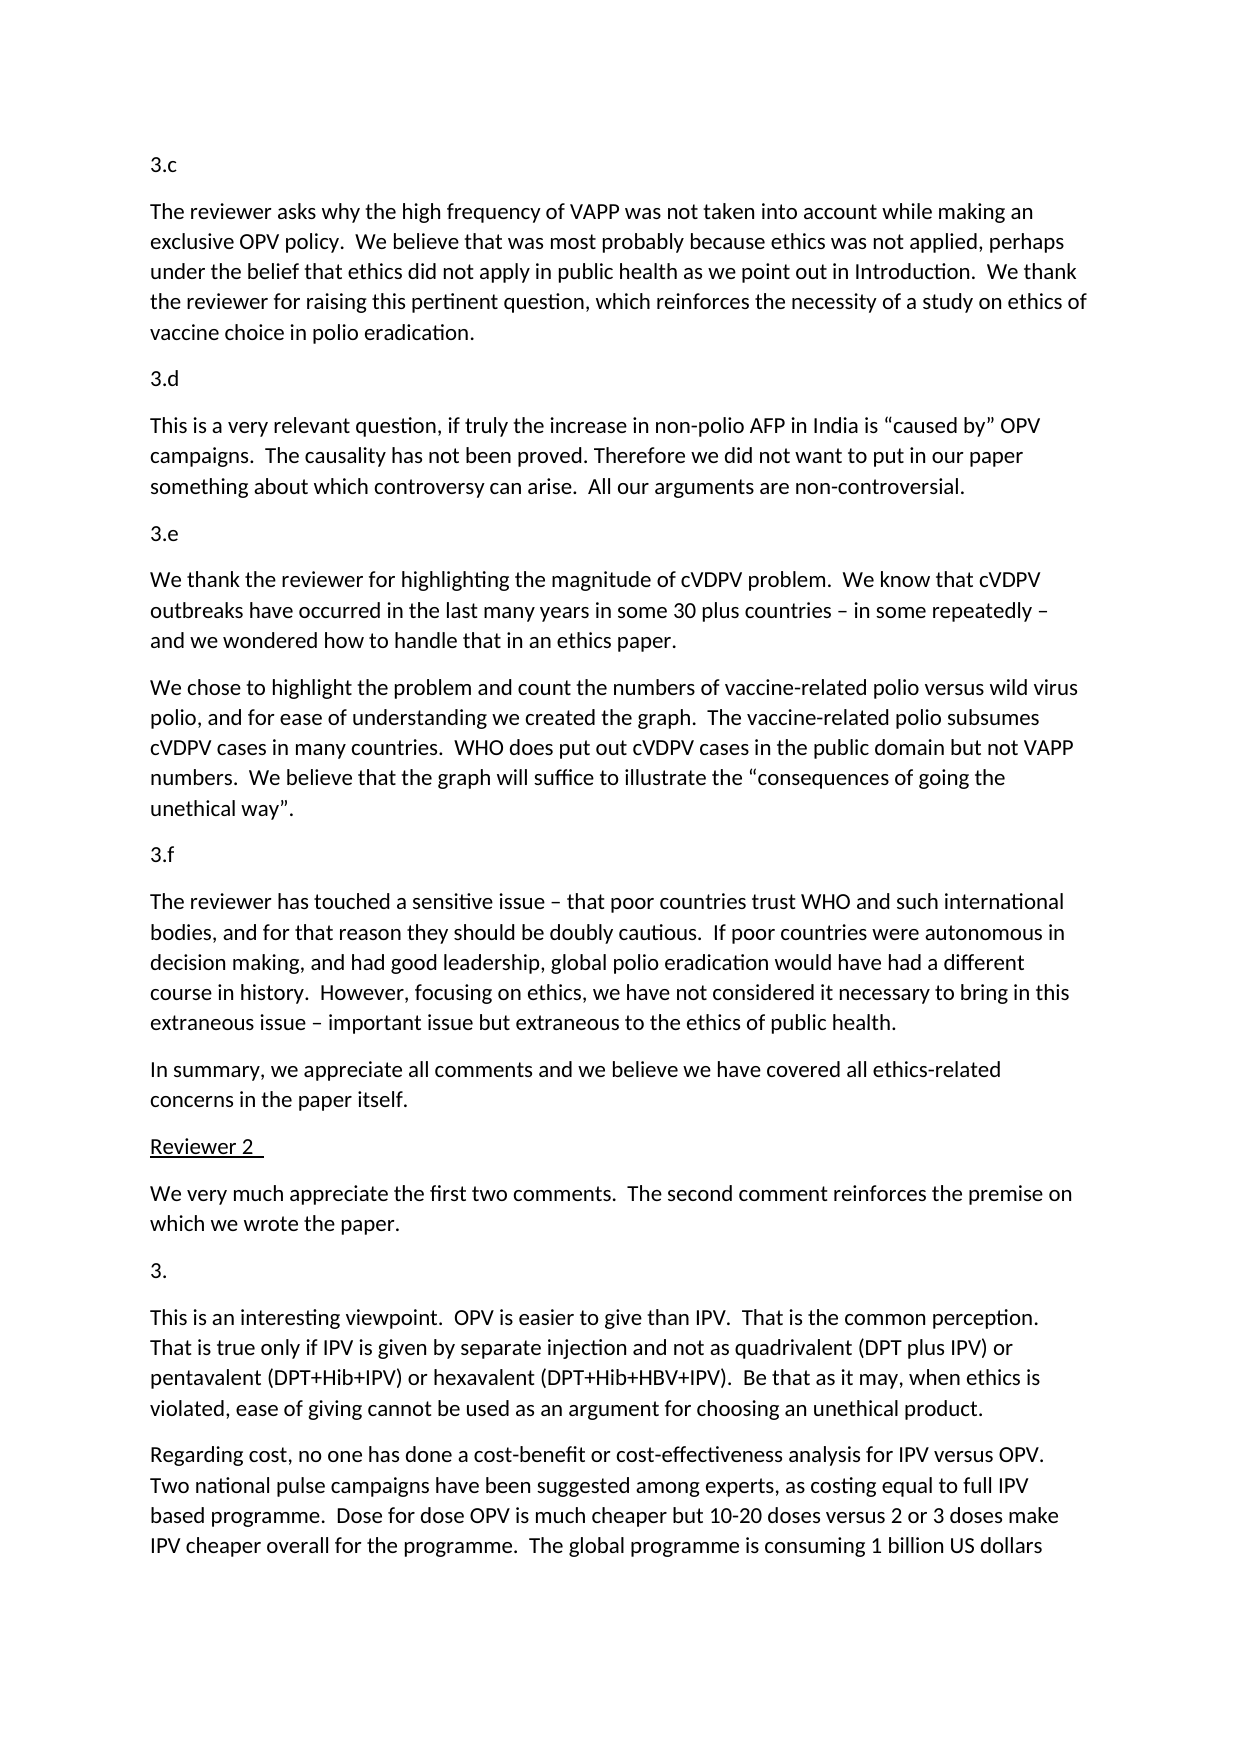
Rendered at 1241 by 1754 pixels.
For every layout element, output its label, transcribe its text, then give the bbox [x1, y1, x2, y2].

text In summary, we appreciate all comments and we believe we have covered all ethics-related concerns in the paper itself. [150, 1055, 1090, 1113]
text We thank the reviewer for highlighting the magnitude of cVDPV problem. We know that cVDPV outbreaks have occurred in the last many years in some 30 plus countries – in some repeatedly – and we wondered how to handle that in an ethics paper. [150, 566, 1090, 654]
text The reviewer asks why the high frequency of VAPP was not taken into account while making an exclusive OPV policy. We believe that was most probably because ethics was not applied, perhaps under the belief that ethics did not apply in public health as we point out in Introduction. We thank the reviewer for raising this pertinent question, which reinforces the necessity of a study on ethics of vaccine choice in polio eradication. [150, 197, 1090, 346]
text 3. [150, 1256, 1090, 1284]
text 3.f [150, 841, 1090, 869]
text 3.c [150, 150, 1090, 178]
text 3.d [150, 364, 1090, 393]
text The reviewer has touched a sensitive issue – that poor countries trust WHO and such international bodies, and for that reason they should be doubly cautious. If poor countries were autonomous in decision making, and had good leadership, global polio eradication would have had a different course in history. However, focusing on ethics, we have not considered it necessary to bring in this extraneous issue – important issue but extraneous to the ethics of public health. [150, 887, 1090, 1036]
text This is an interesting viewpoint. OPV is easier to give than IPV. That is the common perception. That is true only if IPV is given by separate injection and not as quadrivalent (DPT plus IPV) or pentavalent (DPT+Hib+IPV) or hexavalent (DPT+Hib+HBV+IPV). Be that as it may, when ethics is violated, ease of giving cannot be used as an argument for choosing an unethical product. [150, 1303, 1090, 1422]
text Reviewer 2 [150, 1132, 1090, 1160]
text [150, 1441, 1090, 1559]
text 3.e [150, 519, 1090, 547]
text We chose to highlight the problem and count the numbers of vaccine-related polio versus wild virus polio, and for ease of understanding we created the graph. The vaccine-related polio subsumes cVDPV cases in many countries. WHO does put out cVDPV cases in the public domain but not VAPP numbers. We believe that the graph will suffice to illustrate the “consequences of going the unethical way”. [150, 673, 1090, 822]
text We very much appreciate the first two comments. The second comment reinforces the premise on which we wrote the paper. [150, 1179, 1090, 1237]
text This is a very relevant question, if truly the increase in non-polio AFP in India is “caused by” OPV campaigns. The causality has not been proved. Therefore we did not want to put in our paper something about which controversy can arise. All our arguments are non-controversial. [150, 411, 1090, 500]
